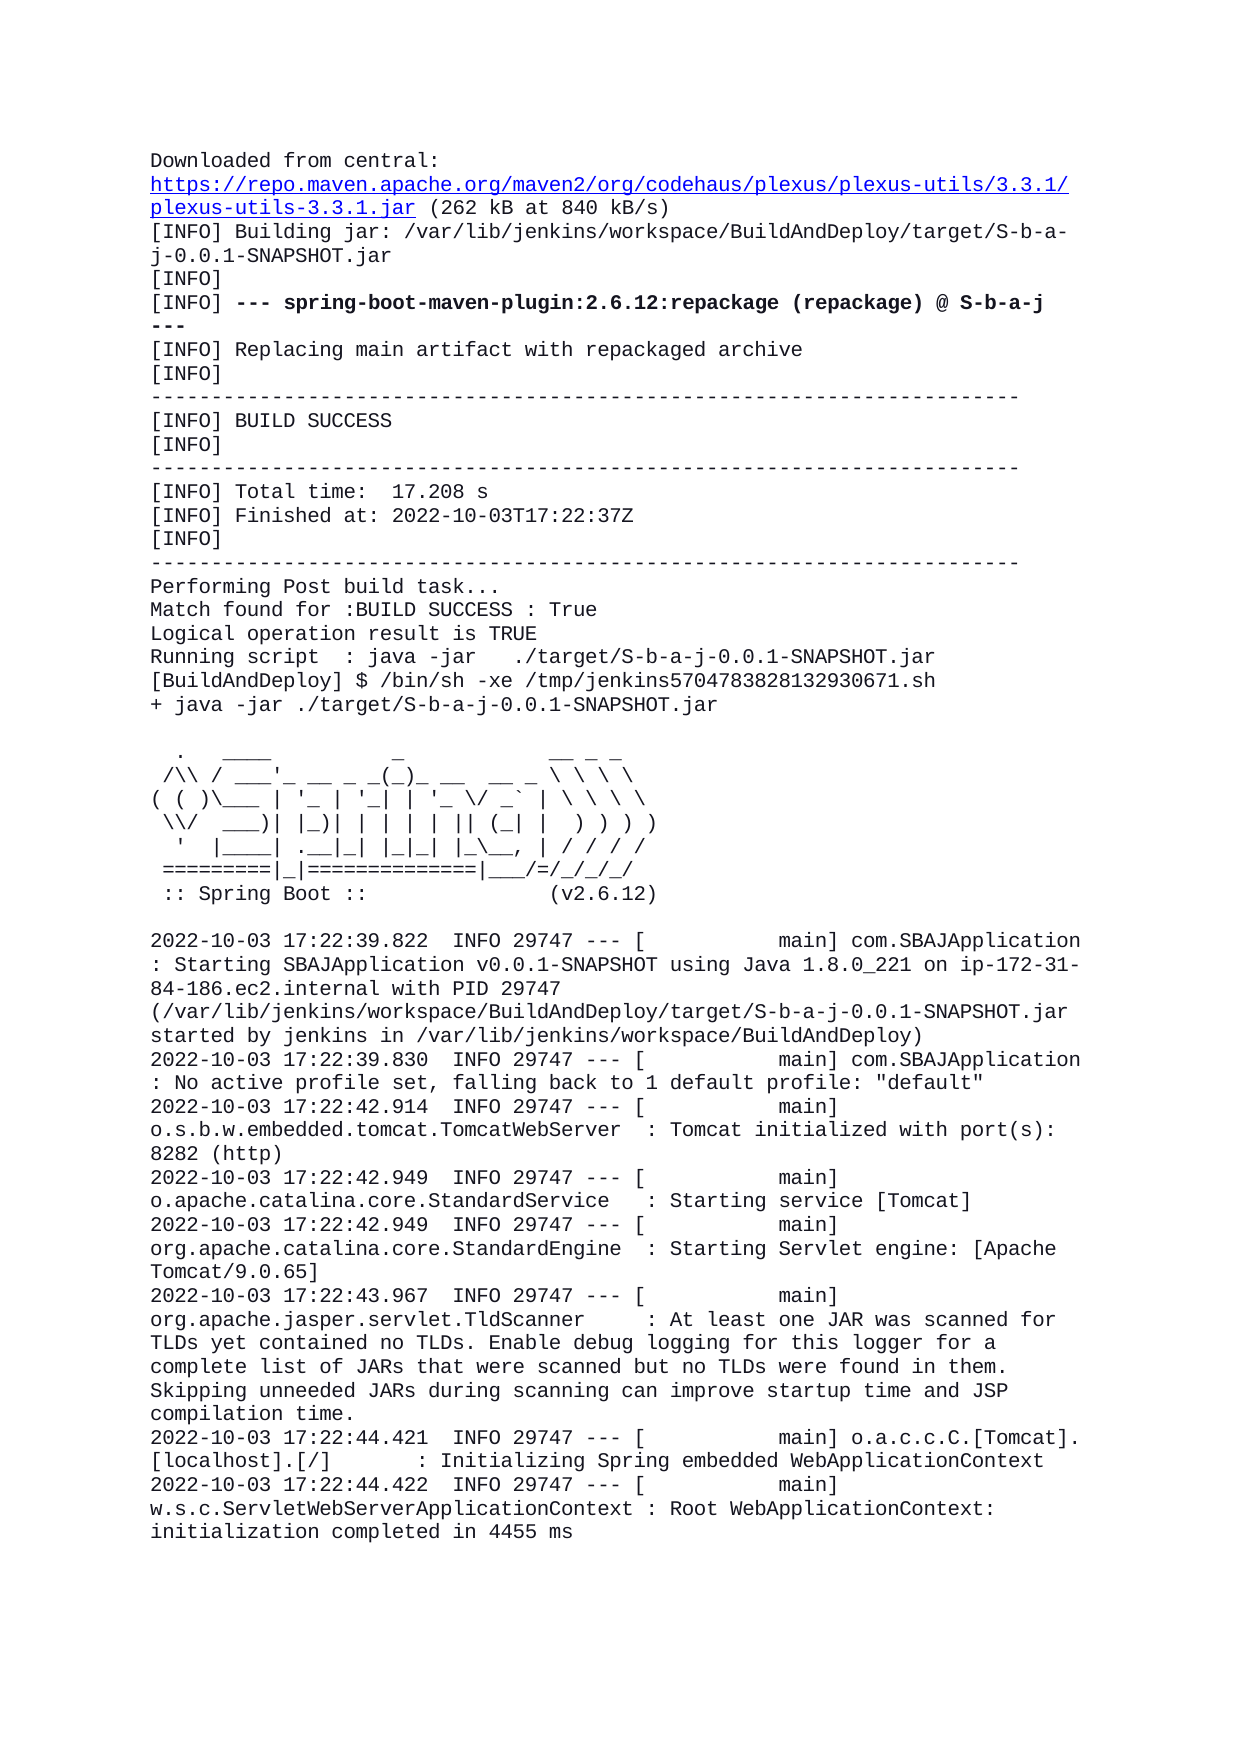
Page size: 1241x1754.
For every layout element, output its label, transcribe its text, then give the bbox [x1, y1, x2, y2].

text [BuildAndDeploy] $ /bin/sh -xe /tmp/jenkins5704783828132930671.sh [150, 670, 1090, 694]
text Running script : java -jar ./target/S-b-a-j-0.0.1-SNAPSHOT.jar [150, 647, 1090, 670]
text ( ( )\___ | '_ | '_| | '_ \/ _` | \ \ \ \ [150, 788, 1090, 812]
text :: Spring Boot :: (v2.6.12) [150, 883, 1090, 907]
text [INFO] --- spring-boot-maven-plugin:2.6.12:repackage (repackage) @ S-b-a-j --- [150, 292, 1090, 339]
text 2022-10-03 17:22:39.830 INFO 29747 --- [ main] com.SBAJApplication : No active profile set, falling back to 1 default profile: "default" [150, 1048, 1090, 1096]
text Match found for :BUILD SUCCESS : True [150, 599, 1090, 623]
text 2022-10-03 17:22:44.422 INFO 29747 --- [ main] w.s.c.ServletWebServerApplicationContext : Root WebApplicationContext: initialization completed in 4455 ms [150, 1474, 1090, 1545]
text \\/ ___)| |_)| | | | | || (_| | ) ) ) ) [150, 812, 1090, 836]
text [INFO] Total time: 17.208 s [150, 481, 1090, 505]
text Downloaded from central: https://repo.maven.apache.org/maven2/org/codehaus/plexus/plexus-utils/3.3.1/plexus-utils-3.3.1.jar (262 kB at 840 kB/s) [150, 150, 1090, 221]
text . ____ _ __ _ _ [150, 741, 1090, 765]
text [INFO] ------------------------------------------------------------------------ [150, 434, 1090, 481]
text =========|_|==============|___/=/_/_/_/ [150, 859, 1090, 883]
text [INFO] ------------------------------------------------------------------------ [150, 363, 1090, 410]
text 2022-10-03 17:22:42.949 INFO 29747 --- [ main] org.apache.catalina.core.StandardEngine : Starting Servlet engine: [Apache Tomcat/9.0.65] [150, 1214, 1090, 1285]
text Performing Post build task... [150, 576, 1090, 599]
text 2022-10-03 17:22:39.822 INFO 29747 --- [ main] com.SBAJApplication : Starting SBAJApplication v0.0.1-SNAPSHOT using Java 1.8.0_221 on ip-172-31-84-186.ec2.internal with PID 29747 (/var/lib/jenkins/workspace/BuildAndDeploy/target/S-b-a-j-0.0.1-SNAPSHOT.jar started by jenkins in /var/lib/jenkins/workspace/BuildAndDeploy) [150, 930, 1090, 1048]
text 2022-10-03 17:22:42.949 INFO 29747 --- [ main] o.apache.catalina.core.StandardService : Starting service [Tomcat] [150, 1167, 1090, 1214]
text + java -jar ./target/S-b-a-j-0.0.1-SNAPSHOT.jar [150, 694, 1090, 717]
text 2022-10-03 17:22:43.967 INFO 29747 --- [ main] org.apache.jasper.servlet.TldScanner : At least one JAR was scanned for TLDs yet contained no TLDs. Enable debug logging for this logger for a complete list of JARs that were scanned but no TLDs were found in them. Skipping unneeded JARs during scanning can improve startup time and JSP compilation time. [150, 1285, 1090, 1427]
text [INFO] ------------------------------------------------------------------------ [150, 528, 1090, 576]
text [INFO] BUILD SUCCESS [150, 410, 1090, 434]
text Logical operation result is TRUE [150, 623, 1090, 647]
text 2022-10-03 17:22:44.421 INFO 29747 --- [ main] o.a.c.c.C.[Tomcat].[localhost].[/] : Initializing Spring embedded WebApplicationContext [150, 1427, 1090, 1474]
text ' |____| .__|_| |_|_| |_\__, | / / / / [150, 836, 1090, 859]
text [INFO] Building jar: /var/lib/jenkins/workspace/BuildAndDeploy/target/S-b-a-j-0.0.1-SNAPSHOT.jar [150, 221, 1090, 268]
text 2022-10-03 17:22:42.914 INFO 29747 --- [ main] o.s.b.w.embedded.tomcat.TomcatWebServer : Tomcat initialized with port(s): 8282 (http) [150, 1096, 1090, 1167]
text /\\ / ___'_ __ _ _(_)_ __ __ _ \ \ \ \ [150, 765, 1090, 788]
text [INFO] Finished at: 2022-10-03T17:22:37Z [150, 505, 1090, 528]
text [INFO] Replacing main artifact with repackaged archive [150, 339, 1090, 363]
text [INFO] [150, 268, 1090, 292]
